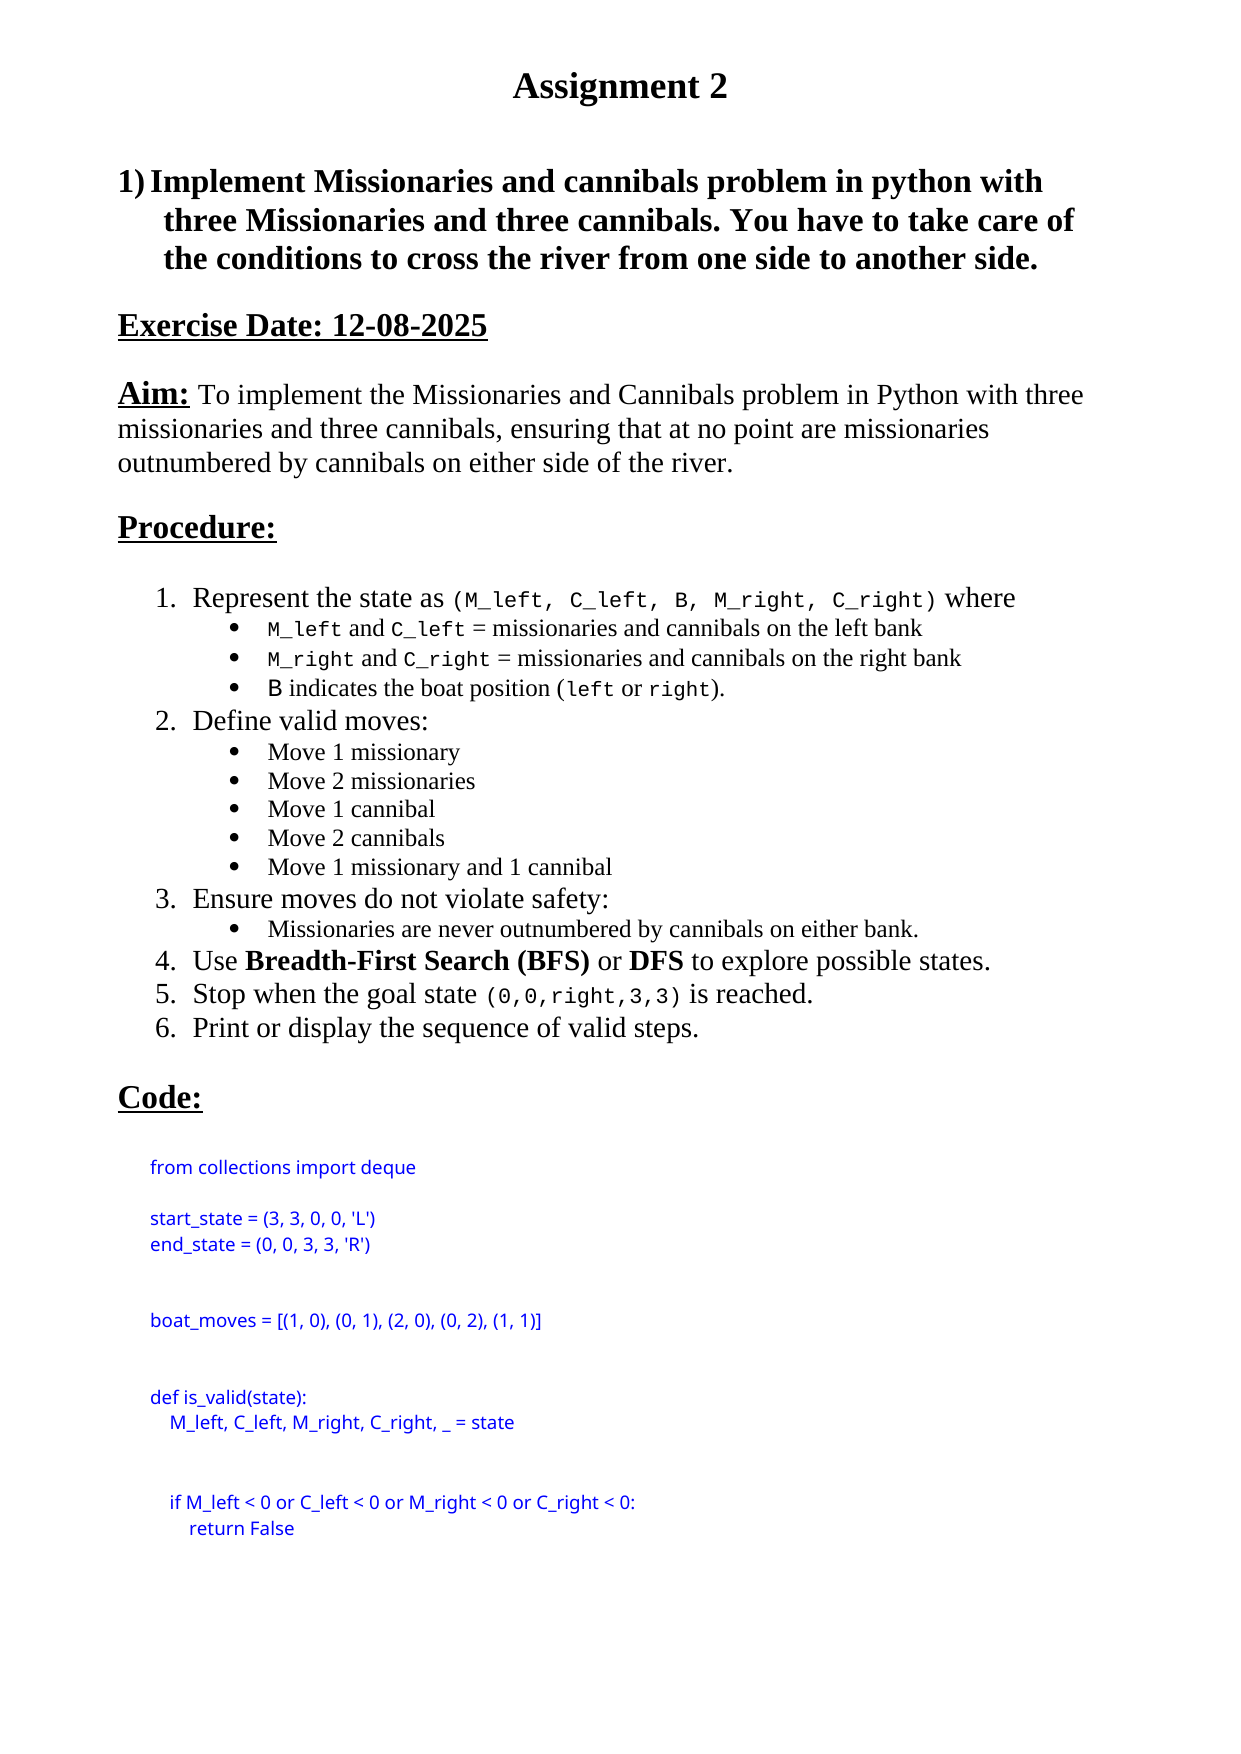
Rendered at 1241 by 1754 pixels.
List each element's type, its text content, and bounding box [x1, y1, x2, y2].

text Exercise Date: 12-08-2025 [117, 306, 1090, 344]
text Assignment 2 [150, 63, 1090, 106]
list Implement Missionaries and cannibals problem in python with three Missionaries and three cannibals. You have to take care of the conditions to cross the river from one side to another side. [117, 162, 1090, 277]
list M_right and C_right = missionaries and cannibals on the right bank [230, 643, 1090, 673]
text Code: [117, 1078, 1090, 1116]
list Use Breadth-First Search (BFS) or DFS to explore possible states. [155, 943, 1090, 977]
list Represent the state as (M_left, C_left, B, M_right, C_right) where [155, 580, 1090, 613]
list Move 2 cannibals [230, 823, 1090, 852]
list Stop when the goal state (0,0,right,3,3) is reached. [155, 977, 1090, 1011]
text boat_moves = [(1, 0), (0, 1), (2, 0), (0, 2), (1, 1)] [150, 1307, 1090, 1333]
list Move 1 missionary and 1 cannibal [230, 852, 1090, 881]
list Move 1 cannibal [230, 794, 1090, 823]
list Move 1 missionary [230, 737, 1090, 766]
text return False [150, 1515, 1090, 1540]
list B indicates the boat position (left or right). [230, 673, 1090, 703]
text Procedure: [117, 508, 1090, 546]
text M_left, C_left, M_right, C_right, _ = state [150, 1409, 1090, 1435]
list Print or display the sequence of valid steps. [155, 1011, 1090, 1044]
list Define valid moves: [155, 703, 1090, 737]
text start_state = (3, 3, 0, 0, 'L') [150, 1205, 1090, 1231]
text Aim: To implement the Missionaries and Cannibals problem in Python with three missionaries and three cannibals, ensuring that at no point are missionaries outnumbered by cannibals on either side of the river. [117, 373, 1090, 479]
list M_left and C_left = missionaries and cannibals on the left bank [230, 613, 1090, 643]
list Missionaries are never outnumbered by cannibals on either bank. [230, 914, 1090, 943]
list Ensure moves do not violate safety: [155, 881, 1090, 914]
text end_state = (0, 0, 3, 3, 'R') [150, 1231, 1090, 1256]
text from collections import deque [150, 1154, 1090, 1180]
text if M_left < 0 or C_left < 0 or M_right < 0 or C_right < 0: [150, 1489, 1090, 1515]
text def is_valid(state): [150, 1384, 1090, 1409]
list Move 2 missionaries [230, 766, 1090, 794]
